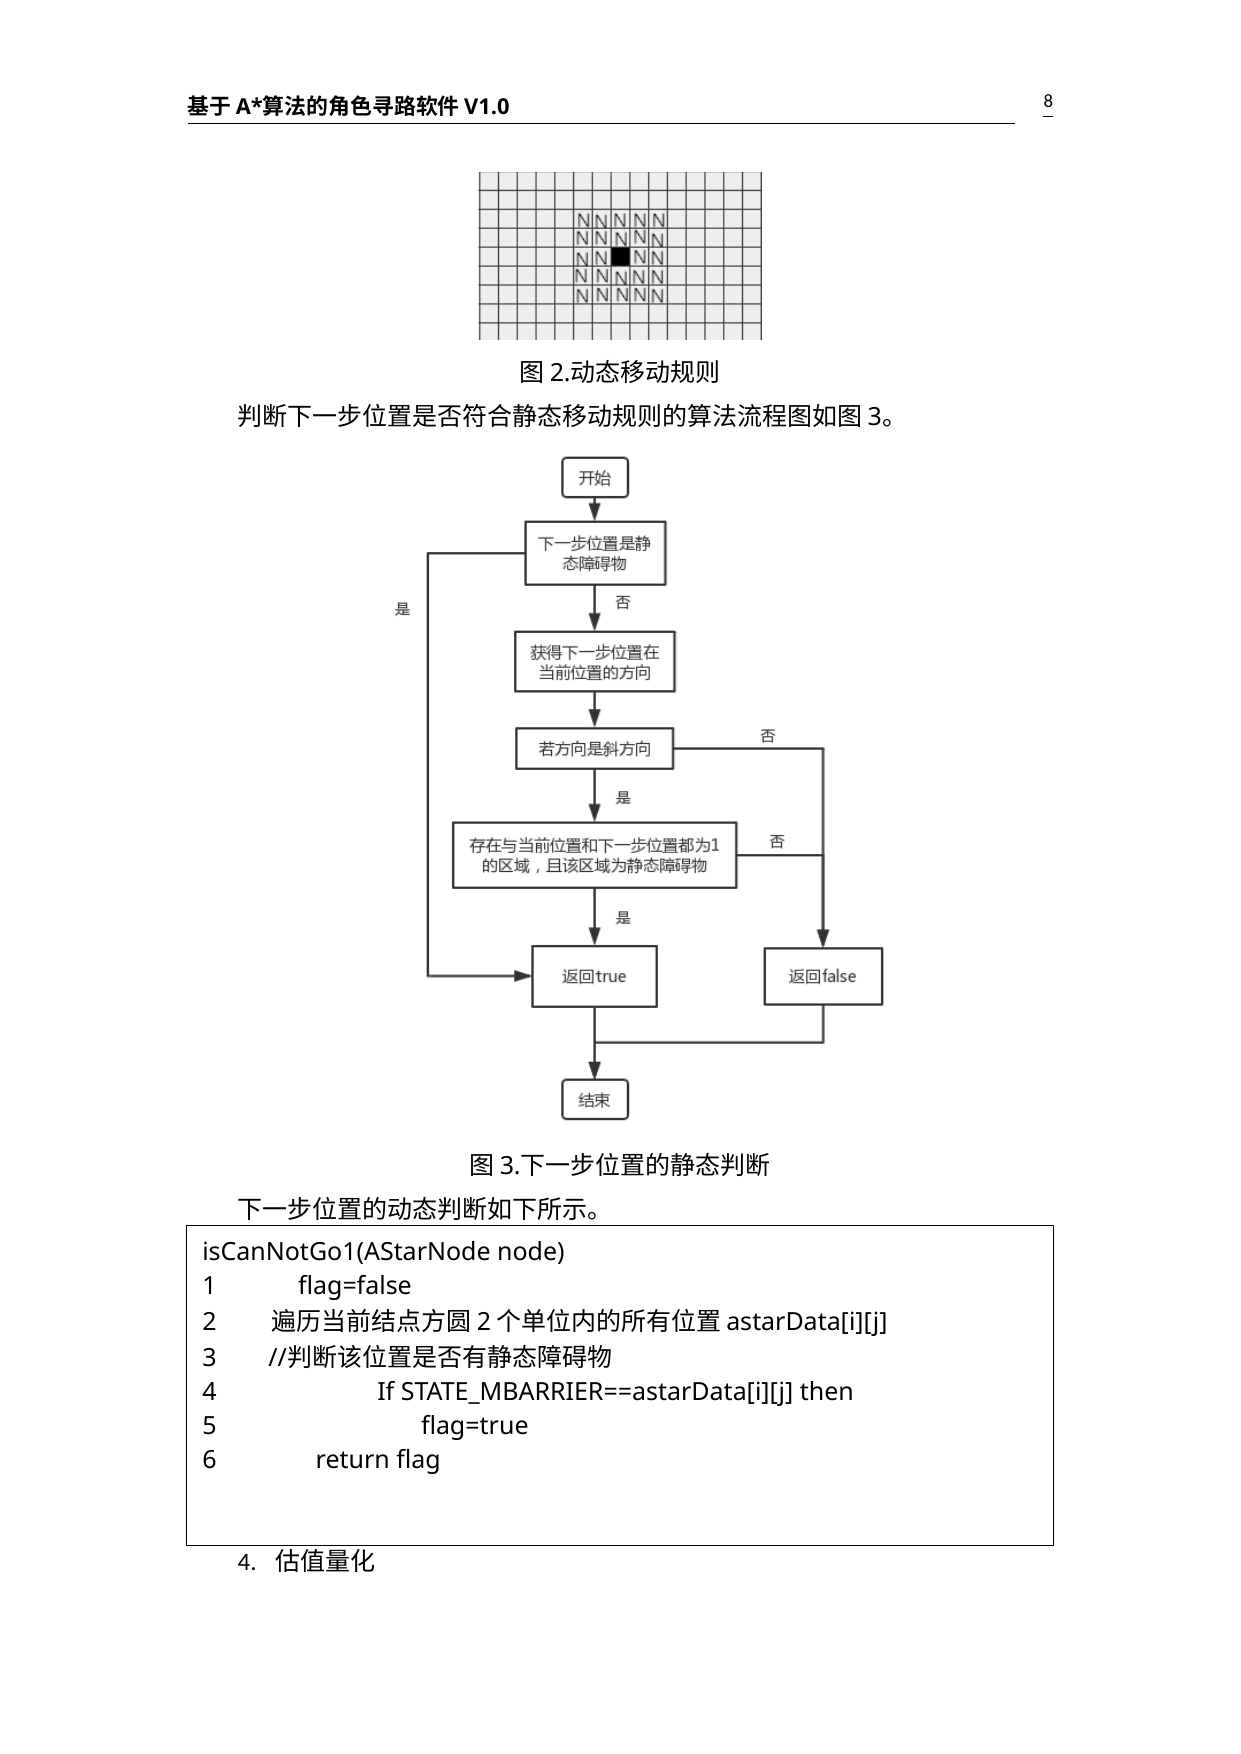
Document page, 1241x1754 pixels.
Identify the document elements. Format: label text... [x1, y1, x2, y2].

list 下一步位置的动态判断如下所示。 [187, 1185, 1053, 1225]
picture [321, 436, 919, 1138]
list 估值量化 [187, 1546, 1053, 1582]
picture [478, 172, 762, 340]
text 图2.动态移动规则 [187, 348, 1053, 392]
text 图3.下一步位置的静态判断 [187, 1141, 1053, 1185]
text 判断下一步位置是否符合静态移动规则的算法流程图如图3。 [187, 392, 1053, 436]
